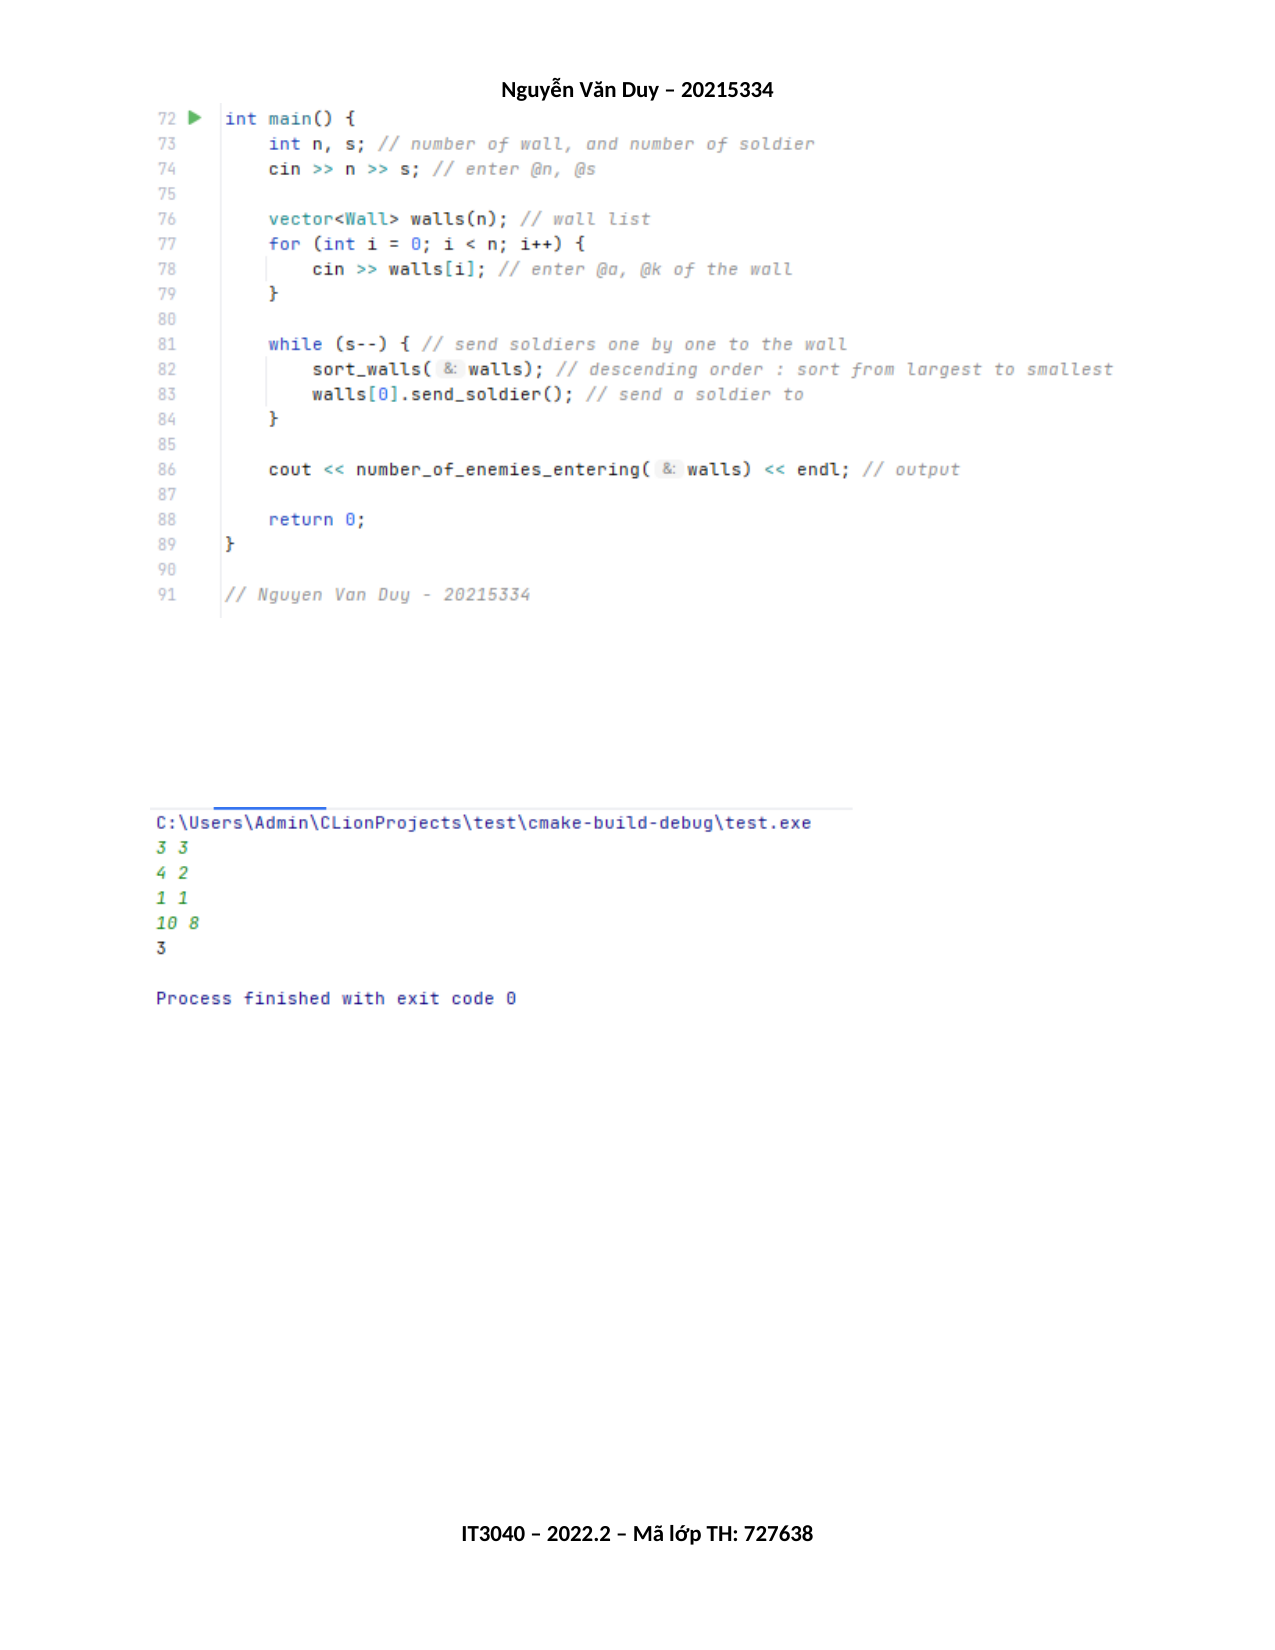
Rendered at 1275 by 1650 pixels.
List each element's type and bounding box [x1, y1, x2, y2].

picture [150, 103, 1119, 618]
picture [150, 807, 853, 1007]
